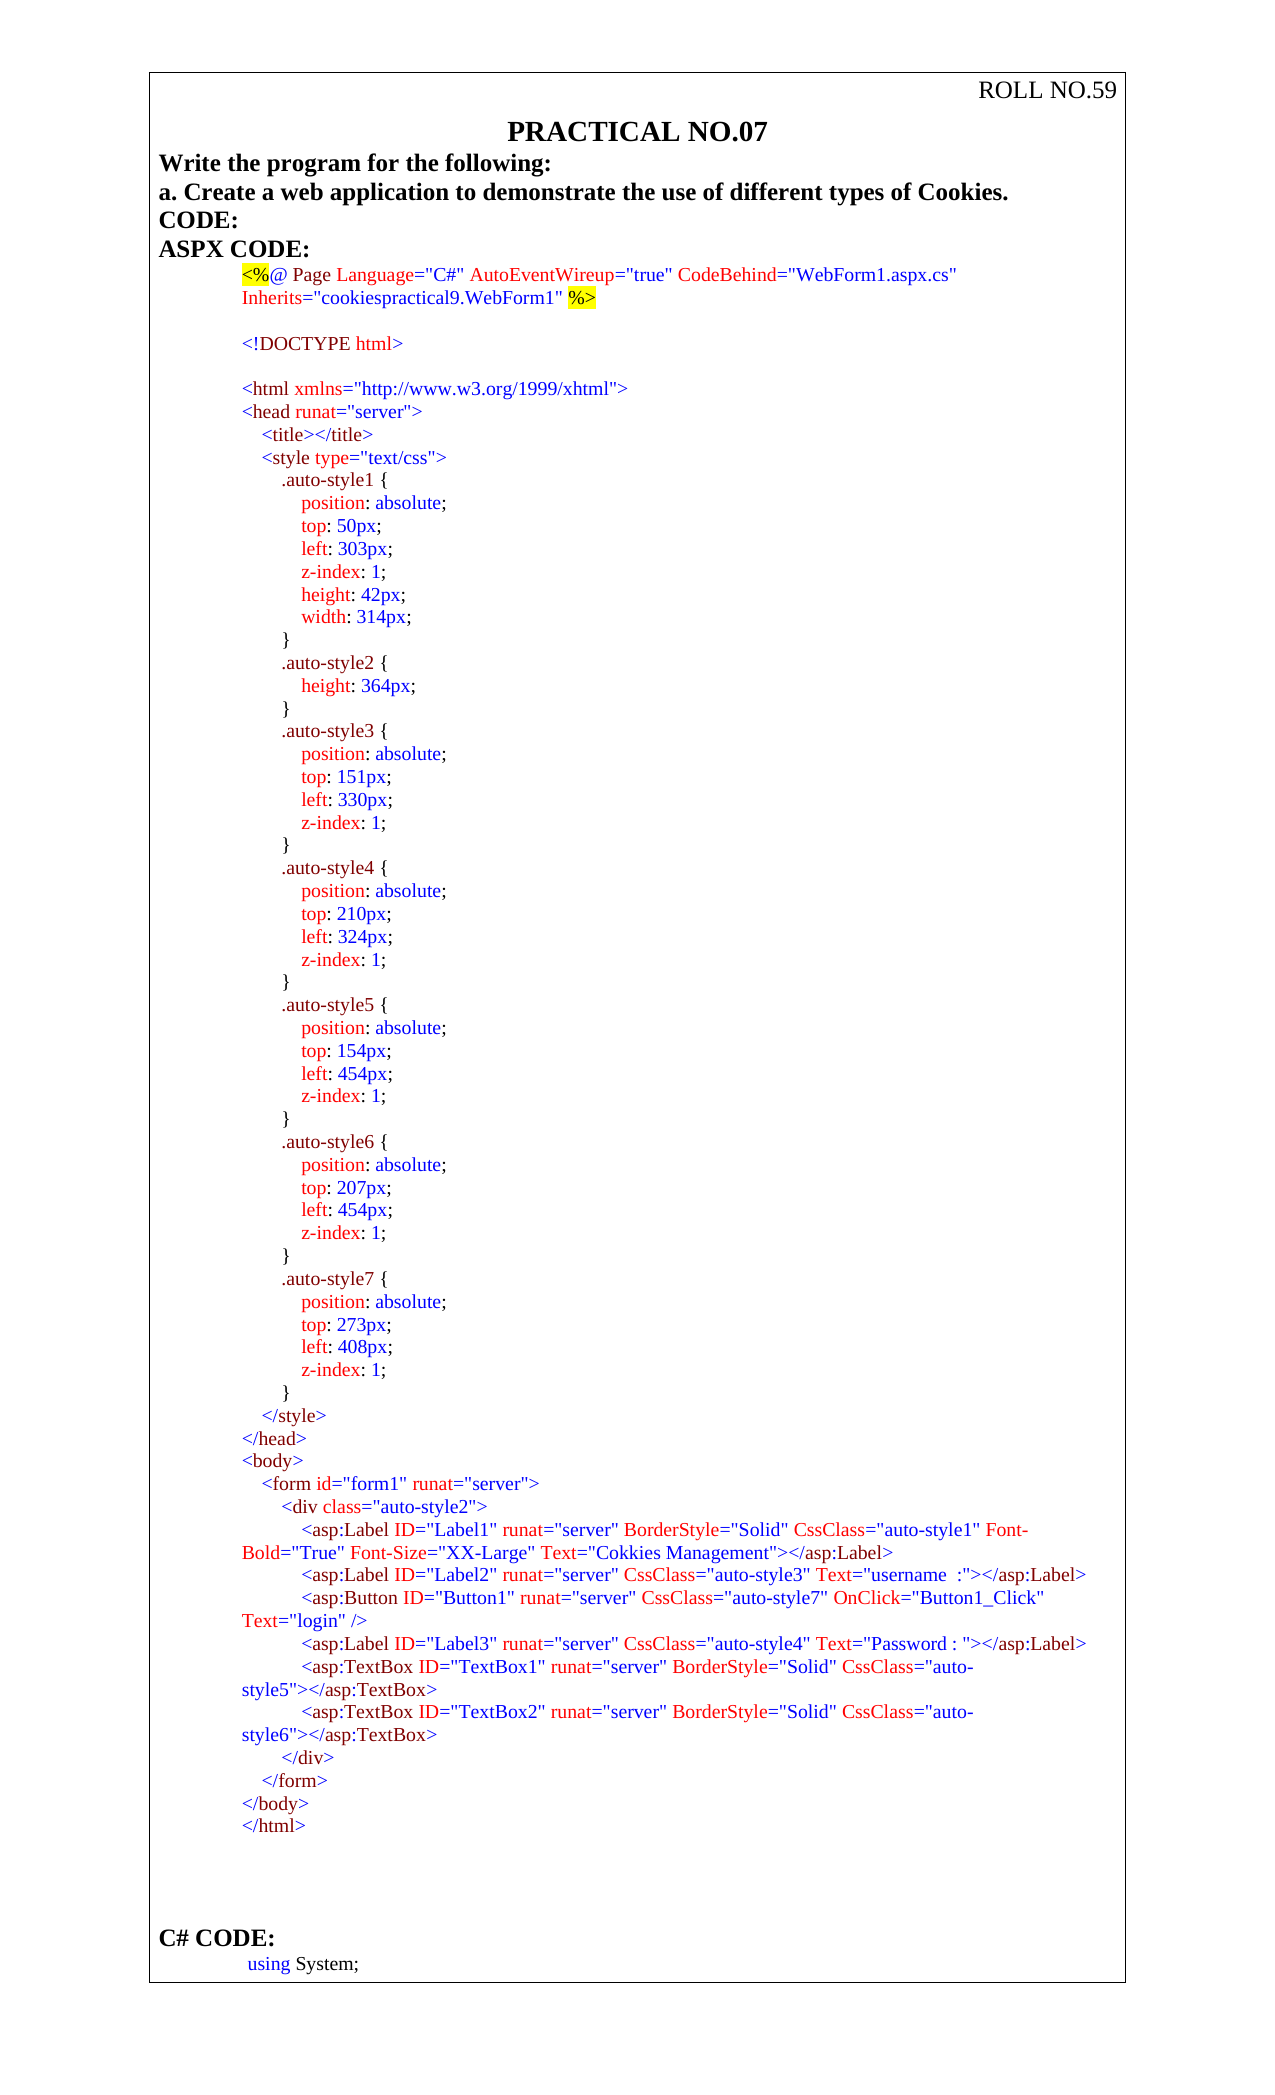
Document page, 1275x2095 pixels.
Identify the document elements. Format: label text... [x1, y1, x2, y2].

text .auto-style1 { [242, 468, 1117, 491]
text } [242, 1244, 1117, 1267]
text <asp:TextBox ID="TextBox1" runat="server" BorderStyle="Solid" CssClass="auto-style5"></asp:TextBox> [242, 1655, 1117, 1700]
text } [242, 697, 1117, 719]
text CODE: [158, 206, 1117, 234]
text using System; [247, 1952, 1117, 1975]
text <asp:Label ID="Label2" runat="server" CssClass="auto-style3" Text="username :"></asp:Label> [242, 1563, 1117, 1586]
text <head runat="server"> [242, 400, 1117, 423]
text <asp:Label ID="Label3" runat="server" CssClass="auto-style4" Text="Password : "></asp:Label> [242, 1632, 1117, 1655]
text </body> [242, 1792, 1117, 1814]
text position: absolute; [242, 1153, 1117, 1176]
text left: 324px; [242, 925, 1117, 947]
text z-index: 1; [242, 947, 1117, 970]
text <style type="text/css"> [242, 446, 1117, 468]
text top: 273px; [242, 1312, 1117, 1335]
text top: 207px; [242, 1176, 1117, 1198]
text <!DOCTYPE html> [242, 332, 1117, 354]
text top: 151px; [242, 765, 1117, 788]
text <div class="auto-style2"> [242, 1495, 1117, 1518]
text PRACTICAL NO.07 [158, 114, 1117, 148]
text position: absolute; [242, 879, 1117, 902]
text </head> [242, 1427, 1117, 1449]
text z-index: 1; [242, 1084, 1117, 1107]
text <form id="form1" runat="server"> [242, 1472, 1117, 1495]
text height: 42px; [242, 582, 1117, 605]
text z-index: 1; [242, 1358, 1117, 1381]
text .auto-style5 { [242, 993, 1117, 1016]
text left: 303px; [242, 537, 1117, 560]
text } [242, 1107, 1117, 1130]
text } [242, 970, 1117, 993]
text <html xmlns="http://www.w3.org/1999/xhtml"> [242, 377, 1117, 400]
text C# CODE: [158, 1923, 1117, 1952]
text position: absolute; [242, 742, 1117, 765]
text </form> [242, 1769, 1117, 1792]
text left: 408px; [242, 1335, 1117, 1358]
text } [242, 1381, 1117, 1404]
text top: 210px; [242, 902, 1117, 925]
text .auto-style6 { [242, 1130, 1117, 1153]
text Write the program for the following: [158, 148, 1117, 177]
text </style> [242, 1404, 1117, 1427]
text ASPX CODE: [158, 234, 1117, 263]
text width: 314px; [242, 605, 1117, 628]
text z-index: 1; [242, 560, 1117, 582]
text .auto-style4 { [242, 856, 1117, 879]
text z-index: 1; [242, 811, 1117, 833]
text } [242, 628, 1117, 651]
text position: absolute; [242, 1290, 1117, 1312]
text <title></title> [242, 423, 1117, 446]
text <asp:TextBox ID="TextBox2" runat="server" BorderStyle="Solid" CssClass="auto-style6"></asp:TextBox> [242, 1700, 1117, 1746]
text z-index: 1; [242, 1221, 1117, 1244]
text .auto-style7 { [242, 1267, 1117, 1290]
text } [242, 833, 1117, 856]
text left: 454px; [242, 1198, 1117, 1221]
text </div> [242, 1746, 1117, 1769]
text <%@ Page Language="C#" AutoEventWireup="true" CodeBehind="WebForm1.aspx.cs" Inherits="cookiespractical9.WebForm1" %> [242, 263, 1117, 309]
text top: 154px; [242, 1039, 1117, 1062]
text top: 50px; [242, 514, 1117, 537]
text left: 454px; [242, 1062, 1117, 1084]
text height: 364px; [242, 674, 1117, 697]
text <asp:Label ID="Label1" runat="server" BorderStyle="Solid" CssClass="auto-style1" Font-Bold="True" Font-Size="XX-Large" Text="Cokkies Management"></asp:Label> [242, 1518, 1117, 1563]
text position: absolute; [242, 1016, 1117, 1039]
text a. Create a web application to demonstrate the use of different types of Cookies. [158, 177, 1117, 206]
text .auto-style2 { [242, 651, 1117, 674]
text position: absolute; [242, 491, 1117, 514]
text <asp:Button ID="Button1" runat="server" CssClass="auto-style7" OnClick="Button1_Click" Text="login" /> [242, 1586, 1117, 1632]
text .auto-style3 { [242, 719, 1117, 742]
text <body> [242, 1449, 1117, 1472]
text left: 330px; [242, 788, 1117, 811]
text </html> [242, 1814, 1117, 1837]
